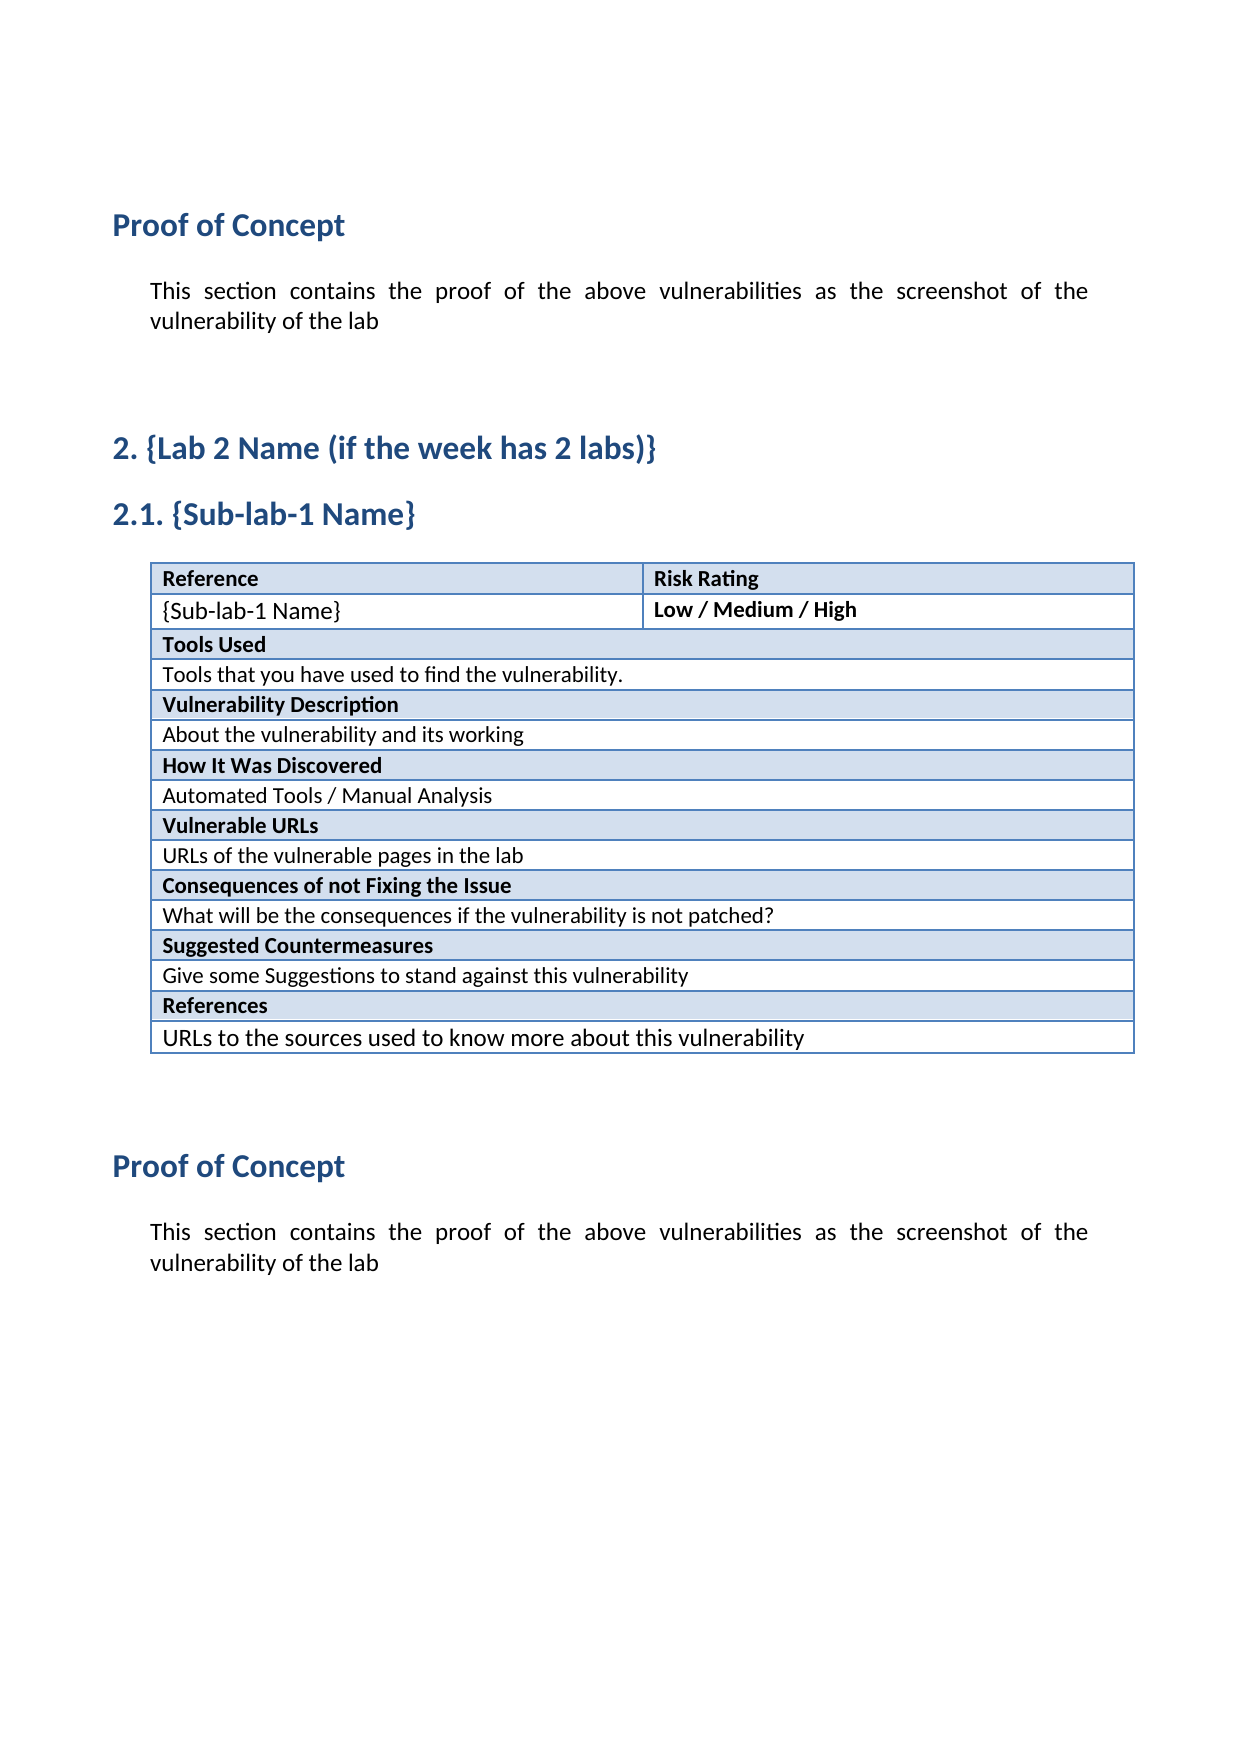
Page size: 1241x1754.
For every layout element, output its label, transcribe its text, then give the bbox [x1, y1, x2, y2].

table_cell Automated Tools / Manual Analysis [152, 781, 1133, 809]
table_cell Tools that you have used to find the vulnerability. [152, 660, 1133, 688]
table_cell Tools Used [152, 630, 1133, 658]
table_cell Consequences of not Fixing the Issue [152, 871, 1133, 899]
table_cell Give some Suggestions to stand against this vulnerability [152, 961, 1133, 989]
table_cell Suggested Countermeasures [152, 931, 1133, 959]
table_cell References [152, 992, 1133, 1019]
table_cell Vulnerability Description [152, 691, 1133, 718]
table_header Reference [152, 564, 642, 593]
table_cell Vulnerable URLs [152, 811, 1133, 839]
table_cell URLs of the vulnerable pages in the lab [152, 841, 1133, 869]
subtitle 2. {Lab 2 Name (if the week has 2 labs)} [112, 427, 1090, 467]
subtitle Proof of Concept [112, 1145, 1090, 1186]
table_header Risk Rating [644, 564, 1133, 593]
table_cell About the vulnerability and its working [152, 721, 1133, 749]
table_cell URLs to the sources used to know more about this vulnerability [152, 1022, 1133, 1052]
table_cell {Sub-lab-1 Name} [152, 595, 642, 628]
subtitle Proof of Concept [112, 204, 1090, 244]
text This section contains the proof of the above vulnerabilities as the screenshot of the vulnerability of the lab [150, 275, 1090, 336]
table_cell What will be the consequences if the vulnerability is not patched? [152, 901, 1133, 929]
table_cell Low / Medium / High [644, 595, 1133, 628]
table_cell How It Was Discovered [152, 751, 1133, 779]
subtitle 2.1. {Sub-lab-1 Name} [112, 492, 1090, 533]
text This section contains the proof of the above vulnerabilities as the screenshot of the vulnerability of the lab [150, 1216, 1090, 1277]
